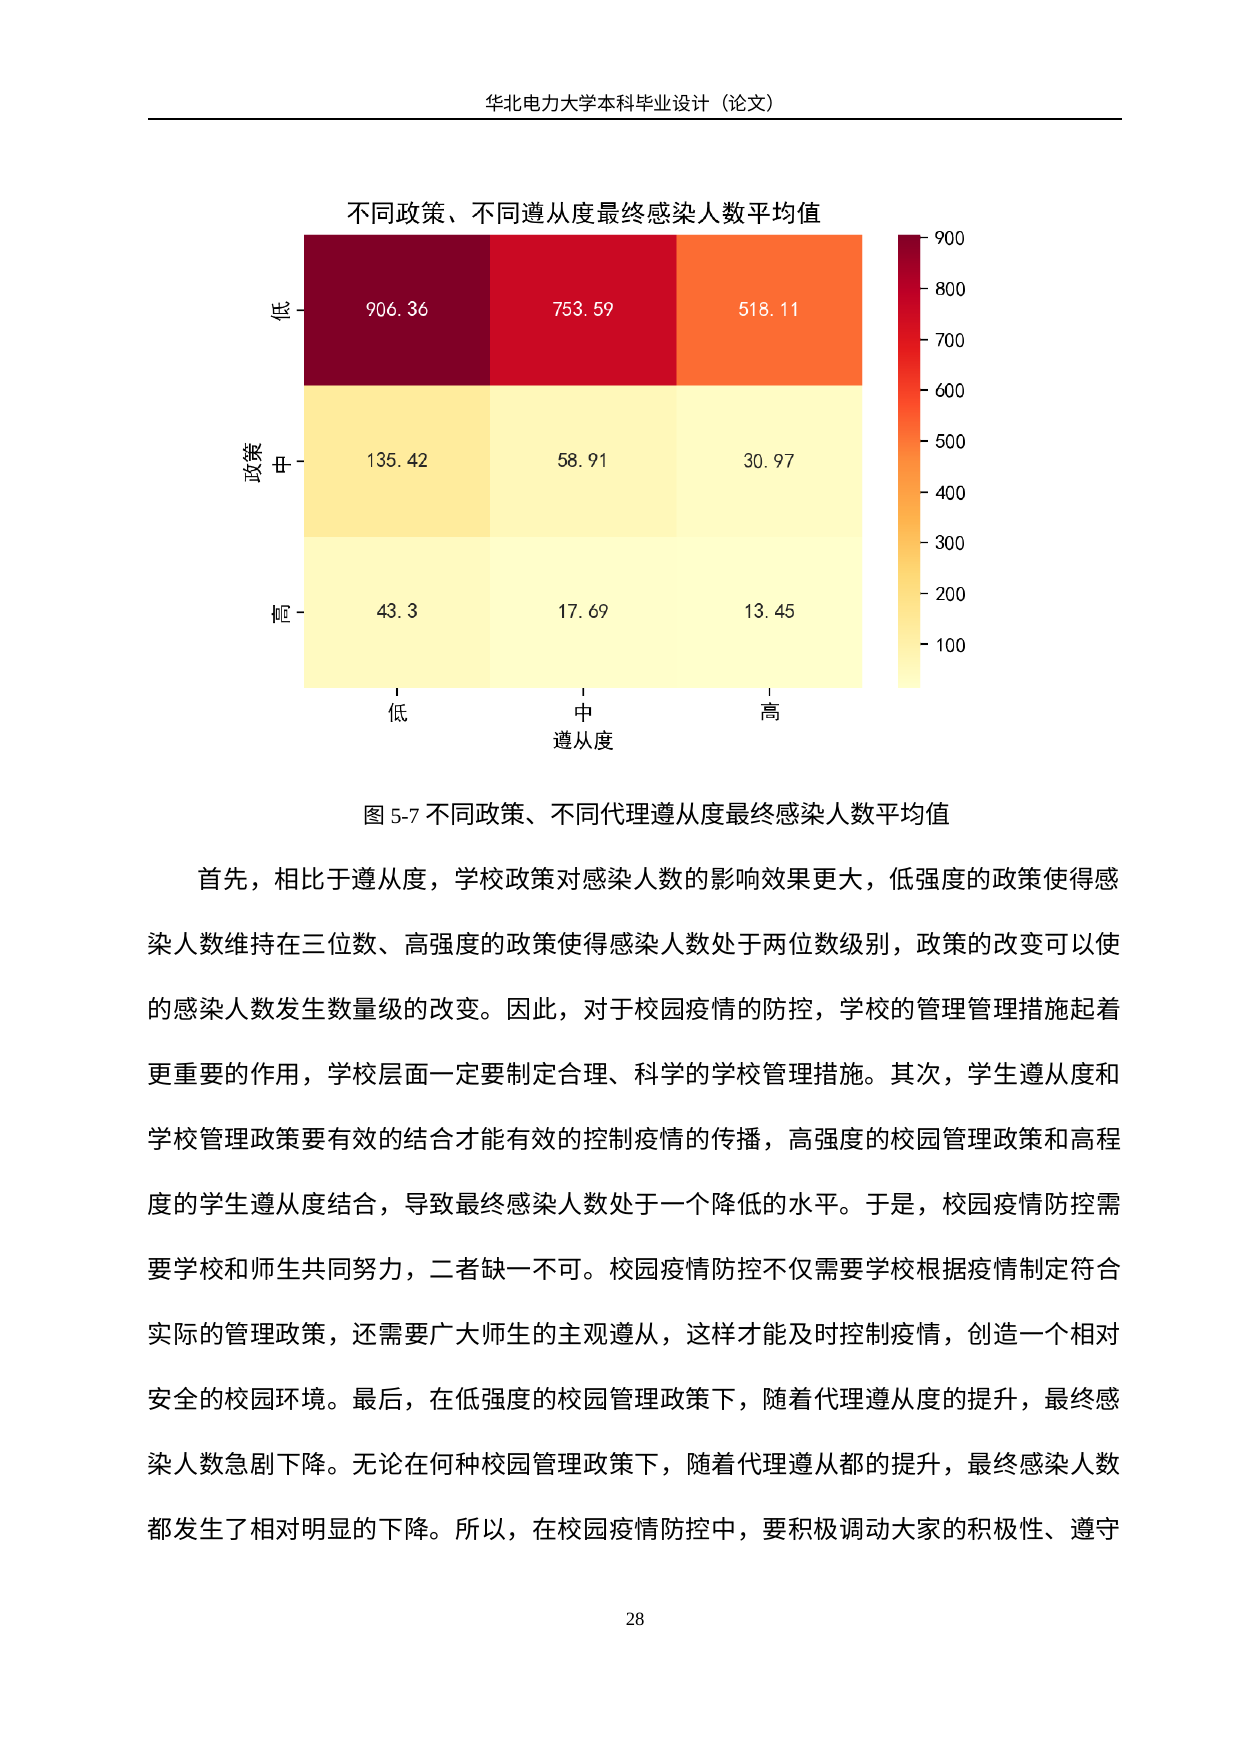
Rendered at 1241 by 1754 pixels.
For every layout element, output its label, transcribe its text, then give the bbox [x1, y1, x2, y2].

picture [191, 162, 1092, 763]
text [148, 845, 1122, 1560]
text 图 5-7 不同政策、不同代理遵从度最终感染人数平均值 [148, 780, 1122, 845]
